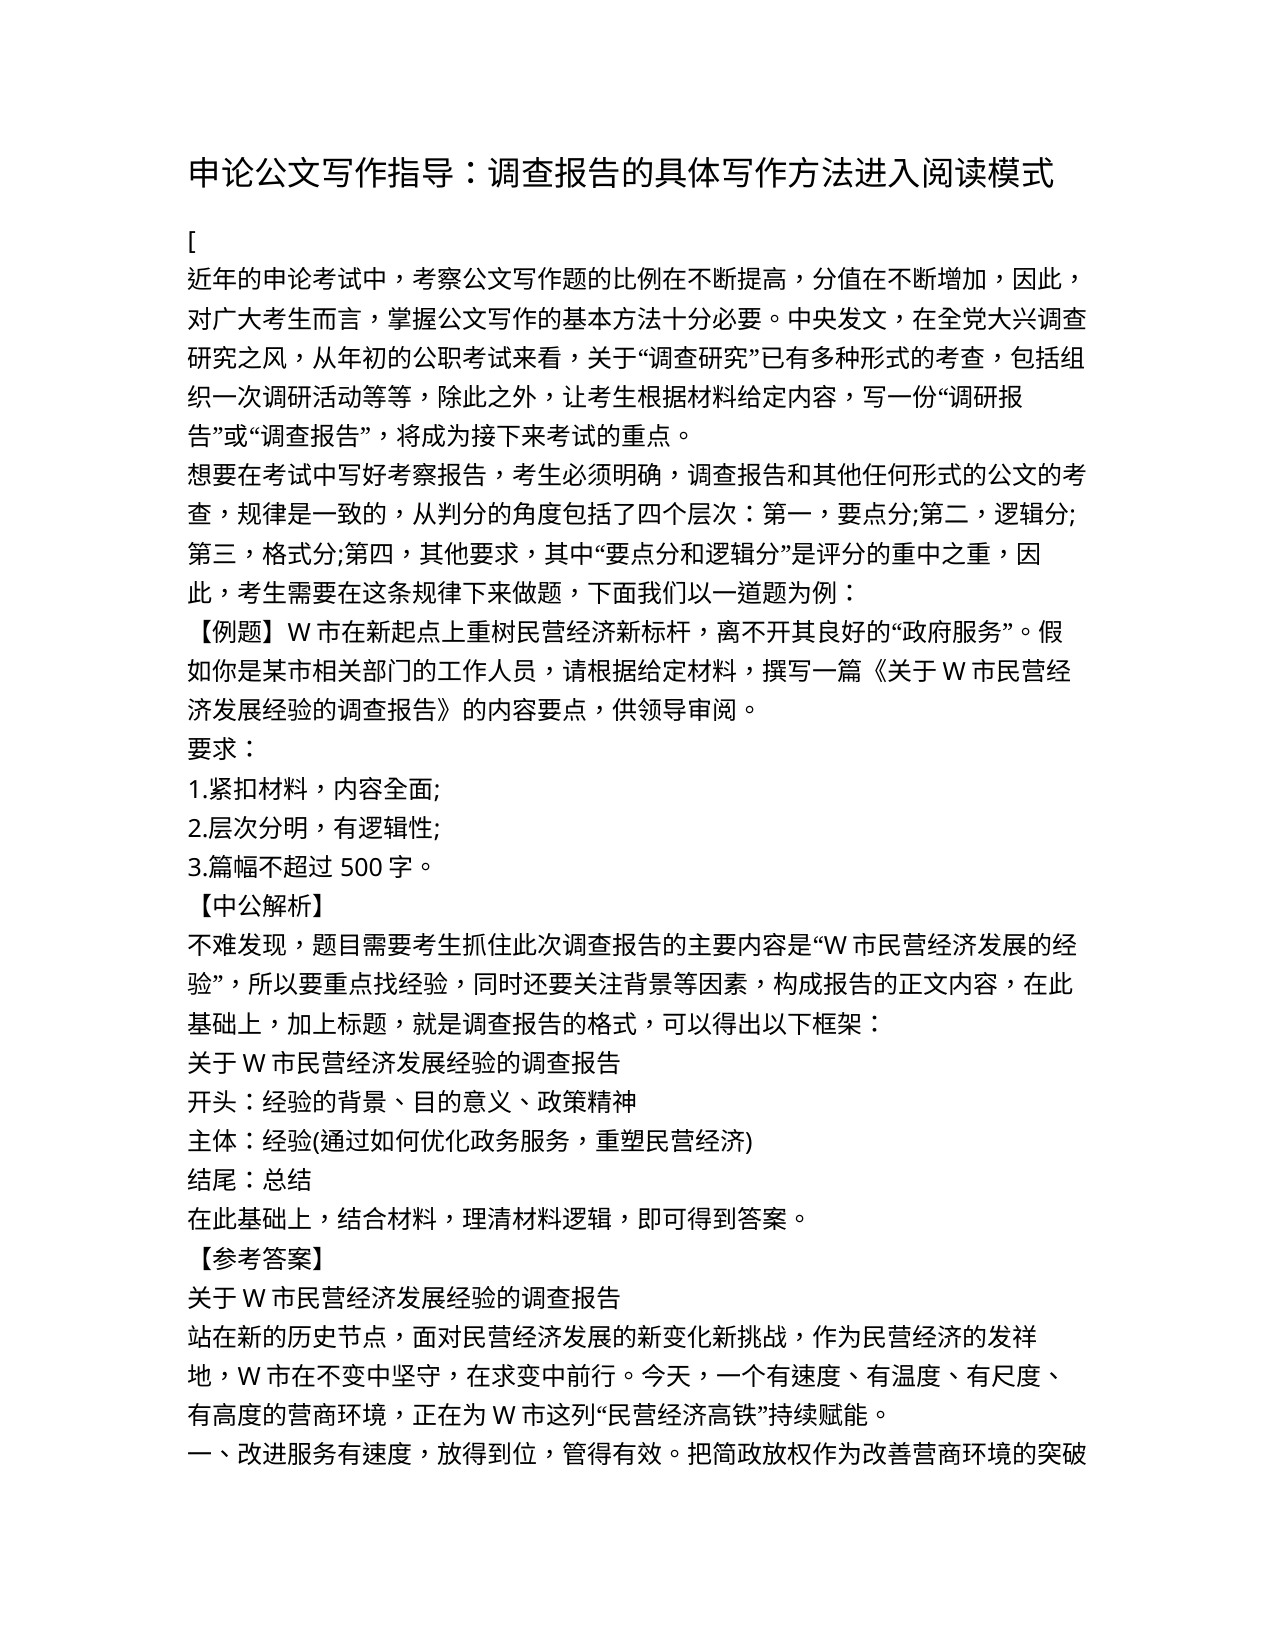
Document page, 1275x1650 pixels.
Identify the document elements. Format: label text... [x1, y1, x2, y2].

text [187, 223, 1087, 1471]
text 申论公文写作指导：调查报告的具体写作方法进入阅读模式 [187, 150, 1087, 195]
